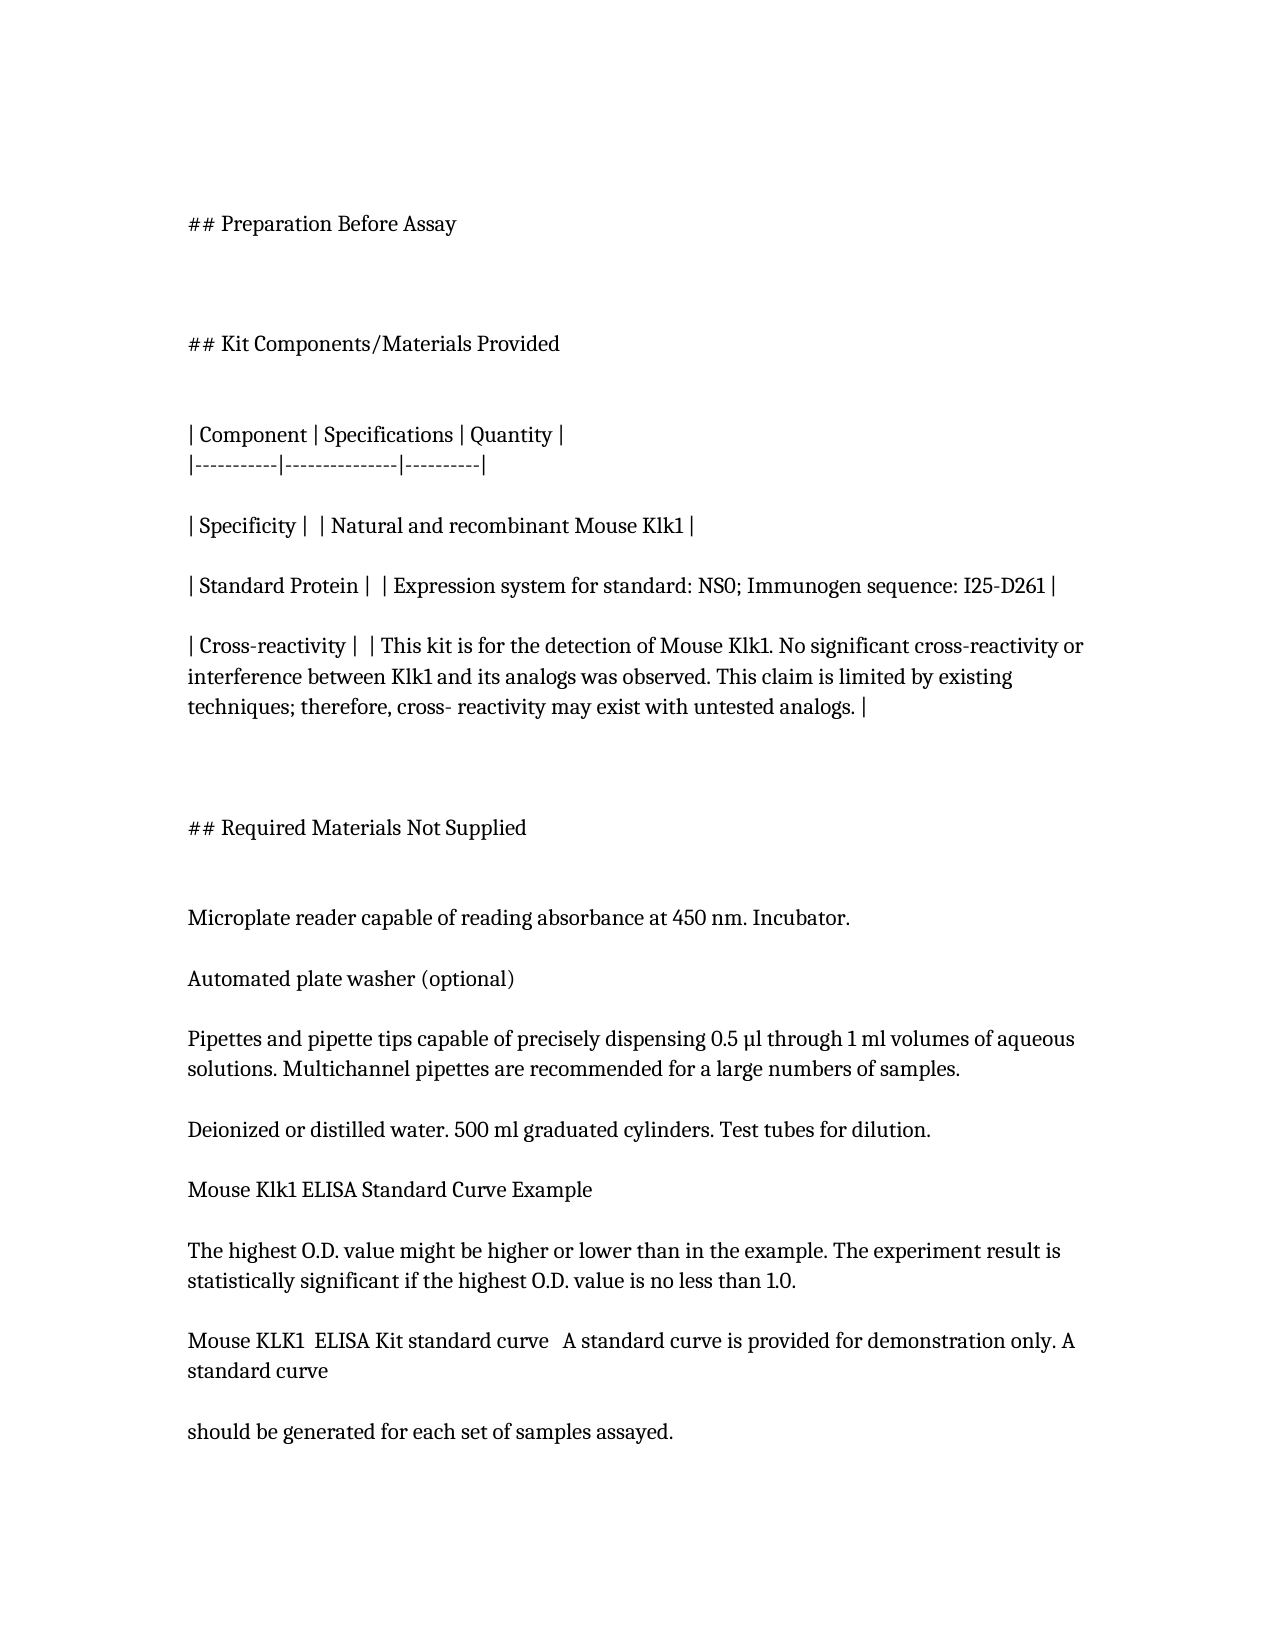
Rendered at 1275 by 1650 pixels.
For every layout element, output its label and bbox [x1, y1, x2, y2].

text [187, 150, 1087, 1475]
